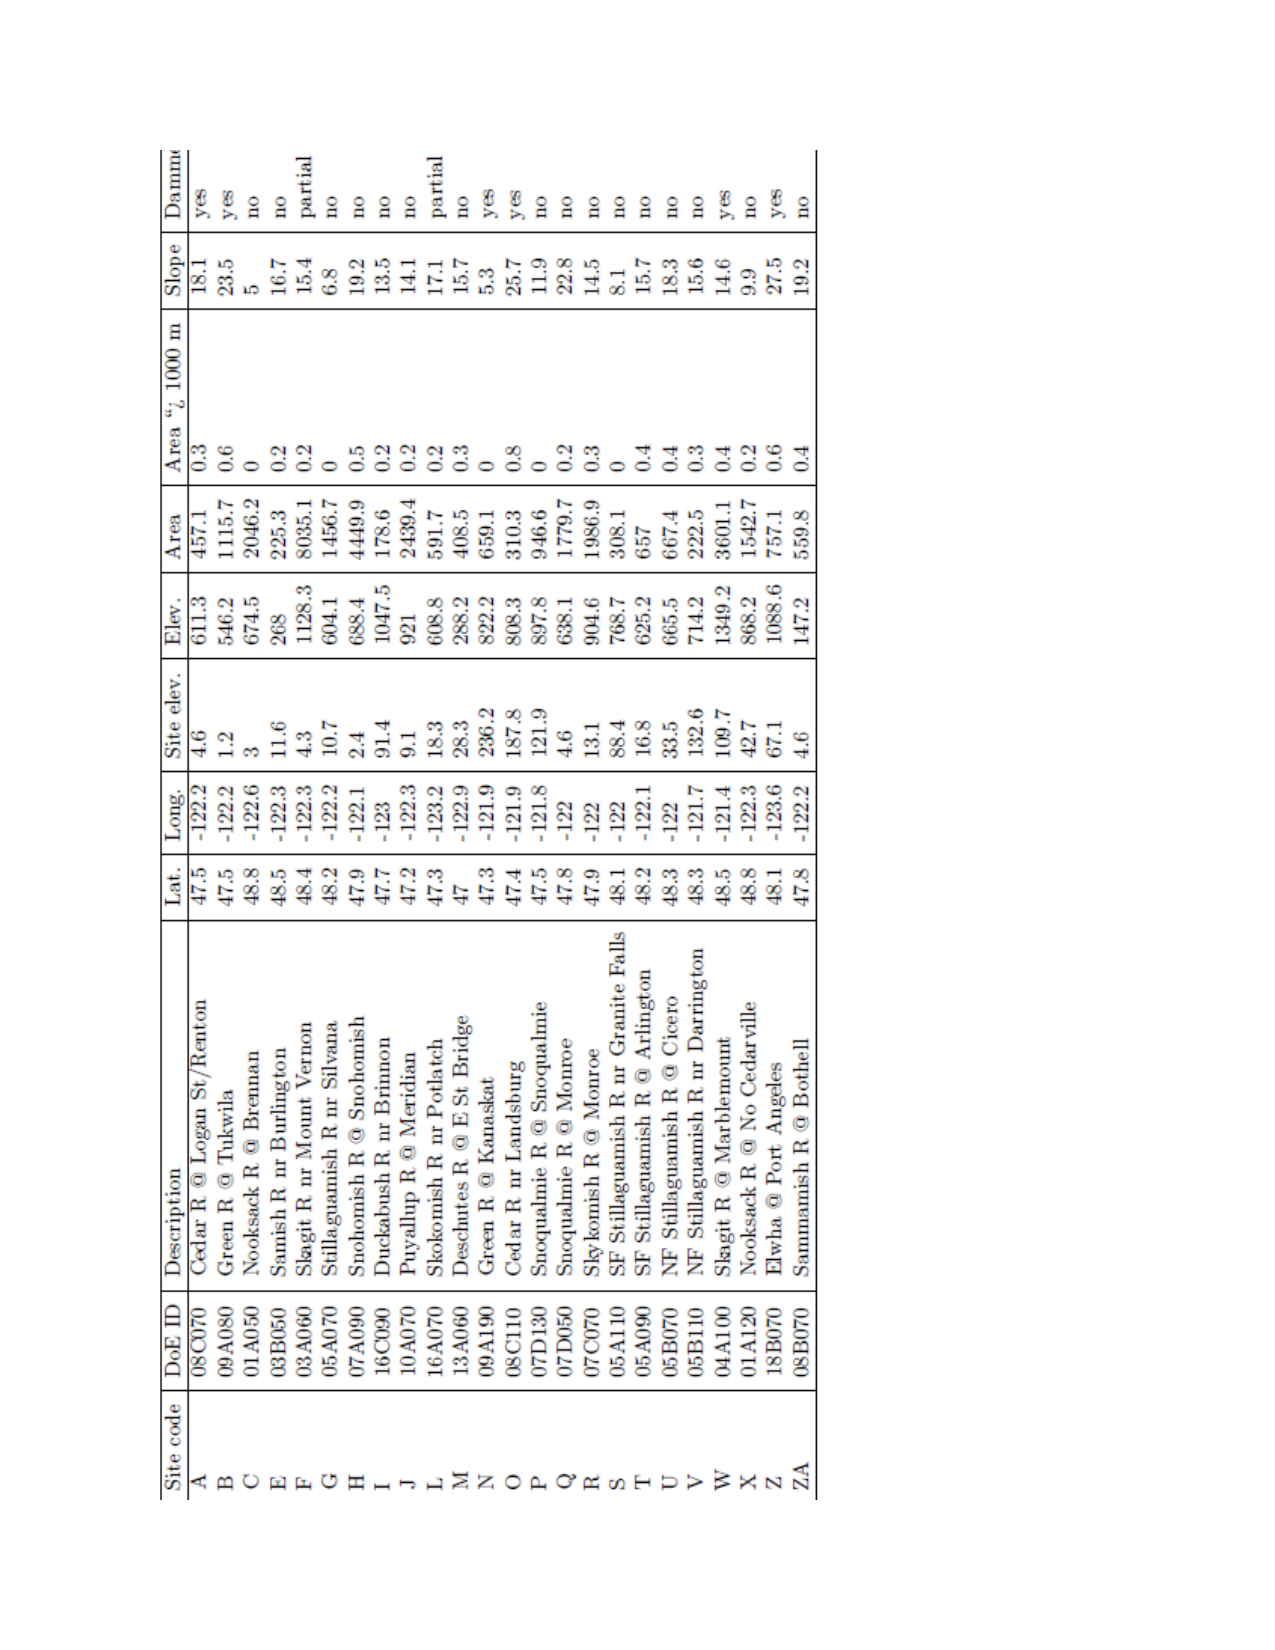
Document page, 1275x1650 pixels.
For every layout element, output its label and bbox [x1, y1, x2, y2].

picture [150, 150, 840, 1500]
